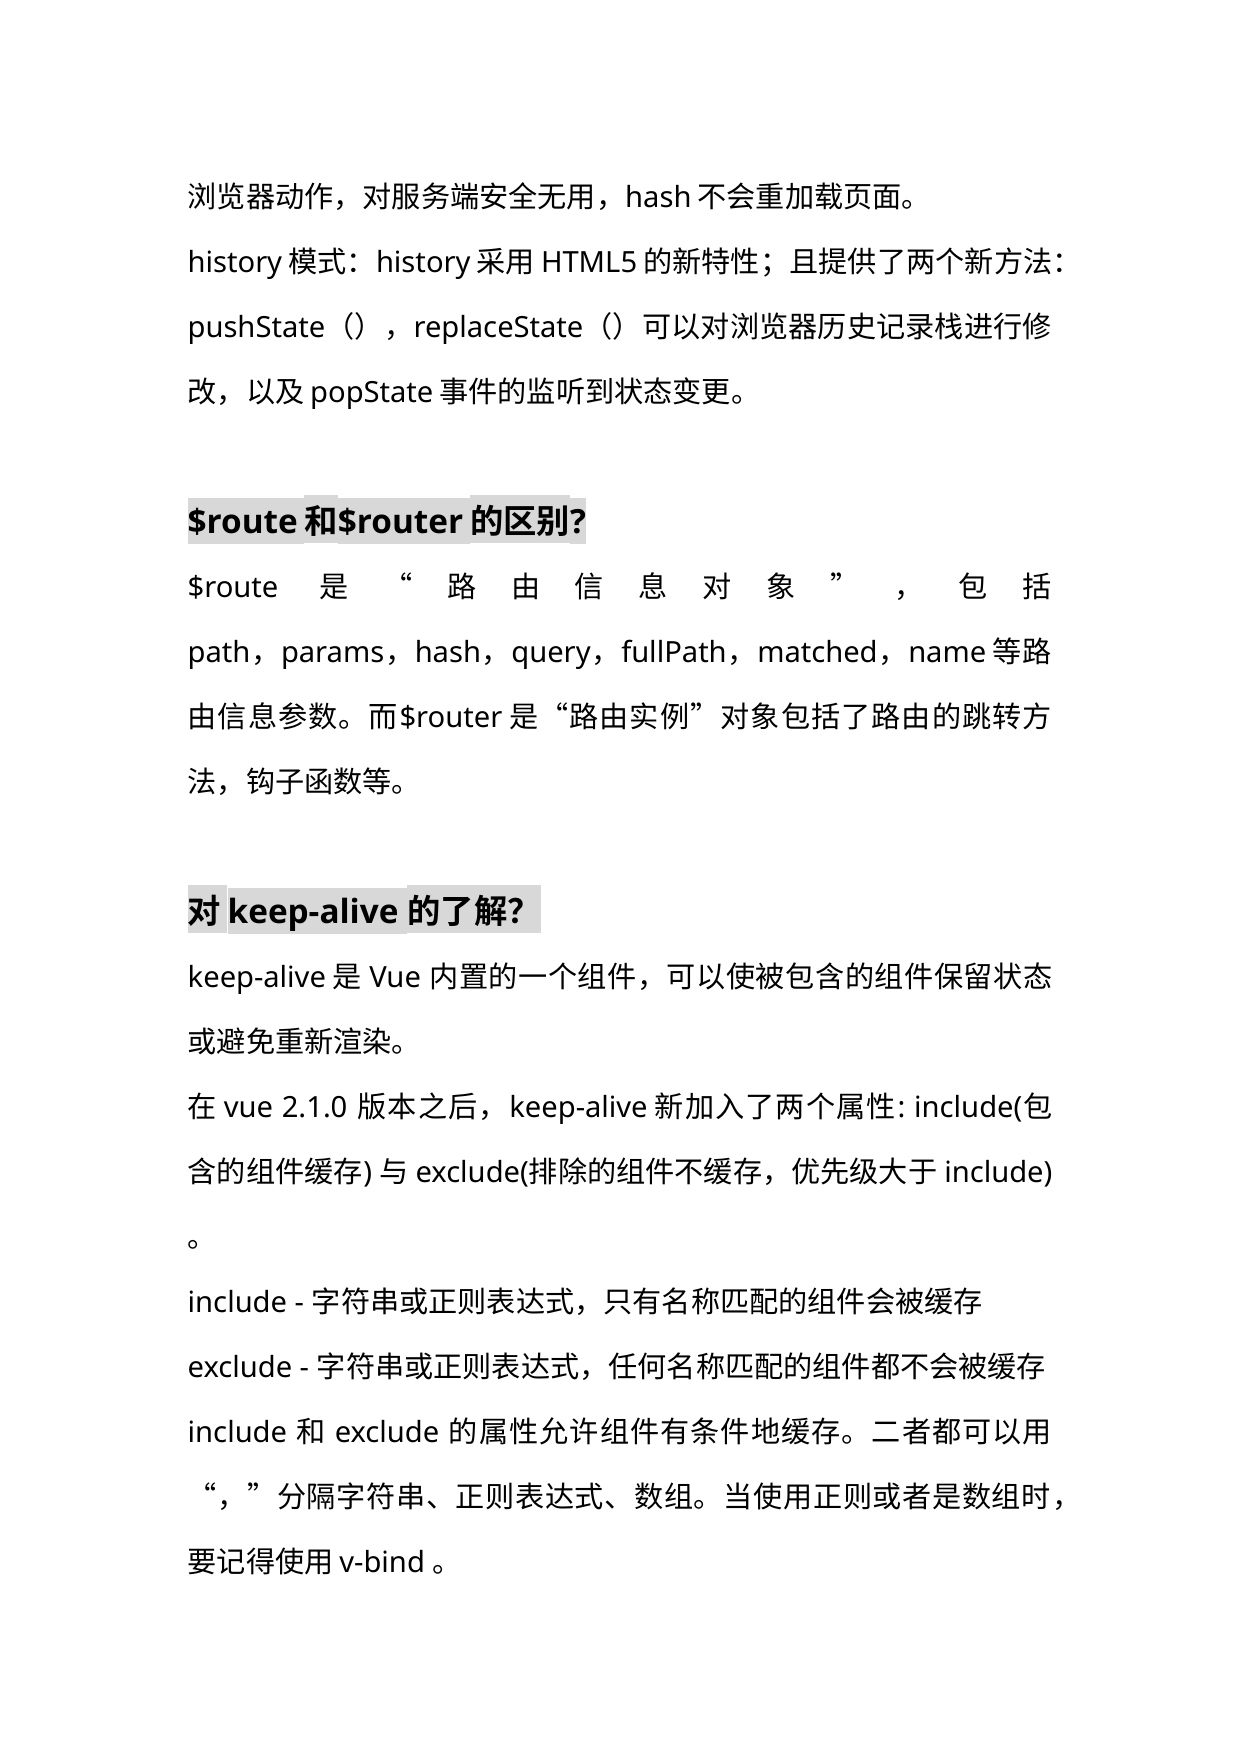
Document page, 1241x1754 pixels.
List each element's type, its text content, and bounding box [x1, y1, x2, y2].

text 在vue 2.1.0 版本之后，keep-alive新加入了两个属性: include(包含的组件缓存) 与 exclude(排除的组件不缓存，优先级大于include) 。 [187, 1072, 1053, 1267]
text $route和$router的区别? [187, 487, 1053, 552]
text include 和 exclude 的属性允许组件有条件地缓存。二者都可以用“，”分隔字符串、正则表达式、数组。当使用正则或者是数组时，要记得使用v-bind 。 [187, 1397, 1053, 1592]
text 对keep-alive 的了解？ [187, 877, 1053, 942]
text exclude - 字符串或正则表达式，任何名称匹配的组件都不会被缓存 [187, 1332, 1053, 1397]
text keep-alive是 Vue 内置的一个组件，可以使被包含的组件保留状态，或避免重新渲染。 [187, 942, 1053, 1072]
text include - 字符串或正则表达式，只有名称匹配的组件会被缓存 [187, 1267, 1053, 1332]
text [187, 162, 1053, 227]
text $route是“路由信息对象”，包括path，params，hash，query，fullPath，matched，name等路由信息参数。而$router是“路由实例”对象包括了路由的跳转方法，钩子函数等。 [187, 552, 1053, 812]
text history模式：history采用HTML5的新特性；且提供了两个新方法：pushState（），replaceState（）可以对浏览器历史记录栈进行修改，以及popState事件的监听到状态变更。 [187, 227, 1053, 422]
